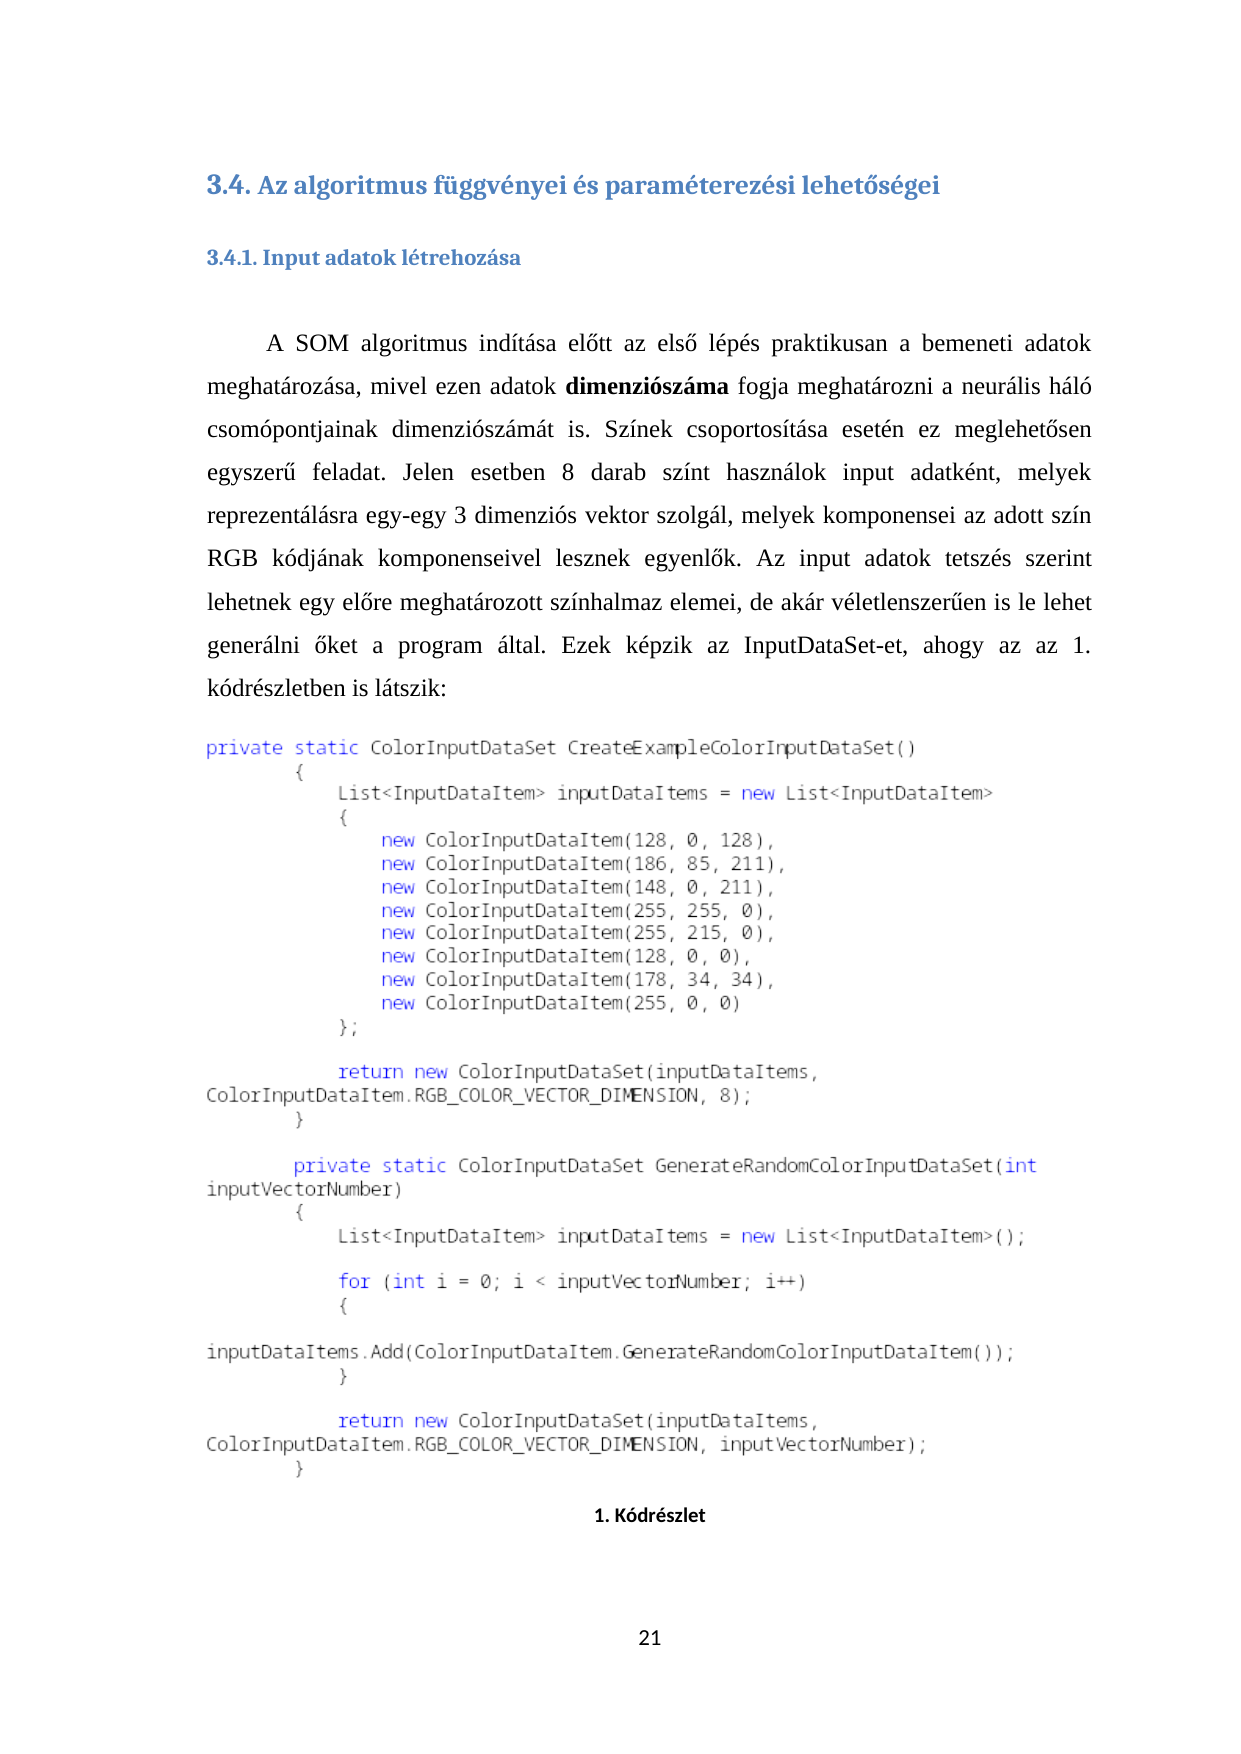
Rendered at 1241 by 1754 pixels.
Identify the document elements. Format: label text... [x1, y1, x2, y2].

text 1. Kódrészlet [207, 1502, 1092, 1528]
text A SOM algoritmus indítása előtt az első lépés praktikusan a bemeneti adatok meghatározása, mivel ezen adatok dimenziószáma fogja meghatározni a neurális háló csomópontjainak dimenziószámát is. Színek csoportosítása esetén ez meglehetősen egyszerű feladat. Jelen esetben 8 darab színt használok input adatként, melyek reprezentálásra egy-egy 3 dimenziós vektor szolgál, melyek komponensei az adott szín RGB kódjának komponenseivel lesznek egyenlők. Az input adatok tetszés szerint lehetnek egy előre meghatározott színhalmaz elemei, de akár véletlenszerűen is le lehet generálni őket a program által. Ezek képzik az InputDataSet-et, ahogy az az 1. kódrészletben is látszik: [207, 328, 1092, 702]
subtitle 3.4.1. Input adatok létrehozása [207, 244, 1092, 271]
subtitle 3.4. Az algoritmus függvényei és paraméterezési lehetőségei [207, 168, 1092, 202]
